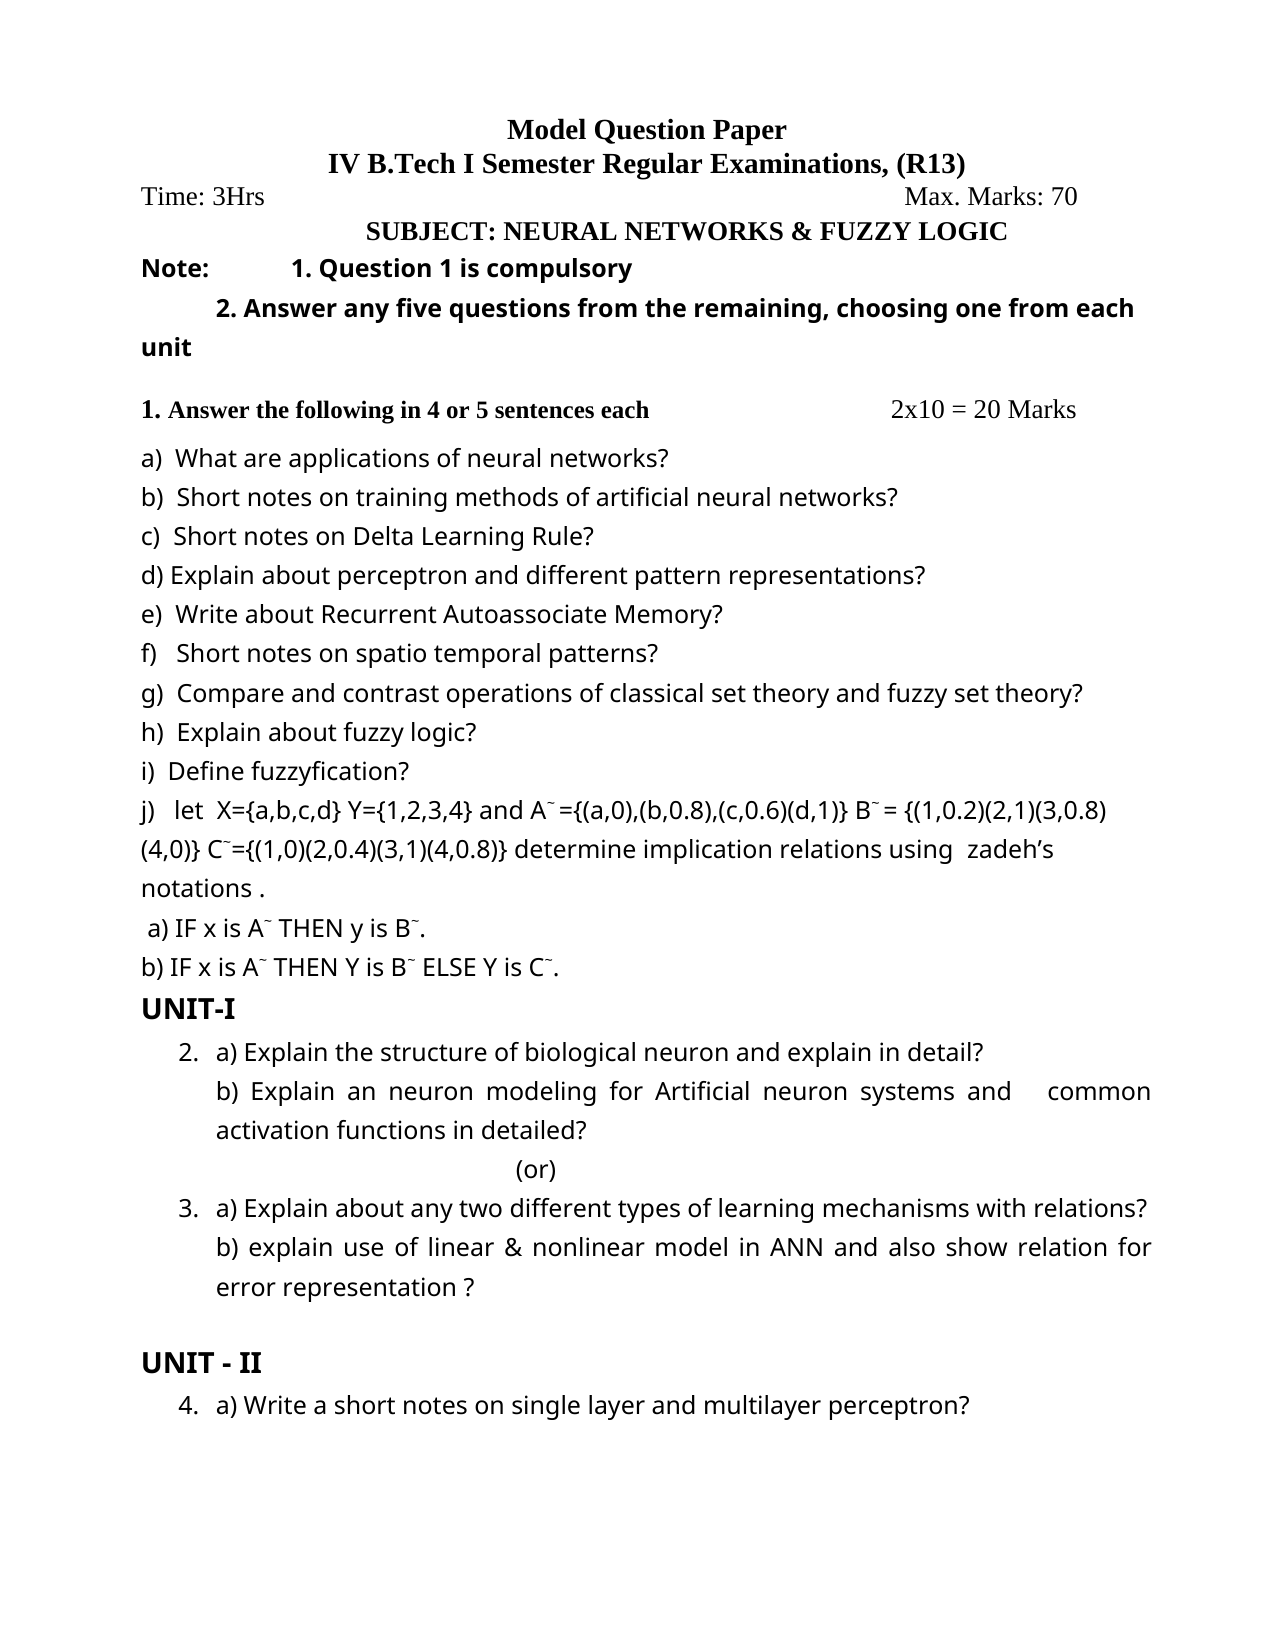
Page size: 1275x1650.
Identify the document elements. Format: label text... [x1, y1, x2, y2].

subtitle UNIT-I [141, 988, 1153, 1028]
text h) Explain about fuzzy logic? [141, 714, 1153, 748]
list a) Write a short notes on single layer and multilayer perceptron? [178, 1388, 1153, 1422]
list a) Explain the structure of biological neuron and explain in detail? [178, 1034, 1153, 1068]
text j) let X={a,b,c,d} Y={1,2,3,4} and A~ ={(a,0),(b,0.8),(c,0.6)(d,1)} B~ = {(1,0.2)(2,1)(3,0.8)(4,0)} C~={(1,0)(2,0.4)(3,1)(4,0.8)} determine implication relations using zadeh’s notations . [141, 793, 1153, 905]
list a) Explain about any two different types of learning mechanisms with relations? [178, 1191, 1153, 1225]
text a) What are applications of neural networks? [141, 440, 1153, 474]
text Time: 3Hrs Max. Marks: 70 [141, 179, 1153, 211]
text Note: 1. Question 1 is compulsory [141, 251, 1153, 285]
text IV B.Tech I Semester Regular Examinations, (R13) [141, 146, 1153, 179]
text SUBJECT: NEURAL NETWORKS & FUZZY LOGIC [291, 215, 1153, 246]
text 1. Answer the following in 4 or 5 sentences each 2x10 = 20 Marks [141, 393, 1153, 425]
text i) Define fuzzyfication? [141, 753, 1153, 788]
text g) Compare and contrast operations of classical set theory and fuzzy set theory? [141, 675, 1153, 709]
text f) Short notes on spatio temporal patterns? [141, 636, 1153, 670]
text a) IF x is A~ THEN y is B~. [141, 910, 1153, 944]
text b) Explain an neuron modeling for Artificial neuron systems and common activation functions in detailed? [216, 1073, 1153, 1147]
text Model Question Paper [141, 112, 1153, 146]
text b) IF x is A~ THEN Y is B~ ELSE Y is C~. [141, 949, 1153, 983]
text 2. Answer any five questions from the remaining, choosing one from each unit [141, 290, 1182, 363]
text b) Short notes on training methods of artificial neural networks? [141, 479, 1153, 513]
text b) explain use of linear & nonlinear model in ANN and also show relation for error representation ? [216, 1230, 1153, 1303]
text d) Explain about perceptron and different pattern representations? [141, 558, 1153, 592]
text (or) [441, 1152, 1153, 1186]
text c) Short notes on Delta Learning Rule? [141, 518, 1153, 553]
subtitle UNIT - II [141, 1342, 1153, 1382]
text e) Write about Recurrent Autoassociate Memory? [141, 597, 1153, 631]
